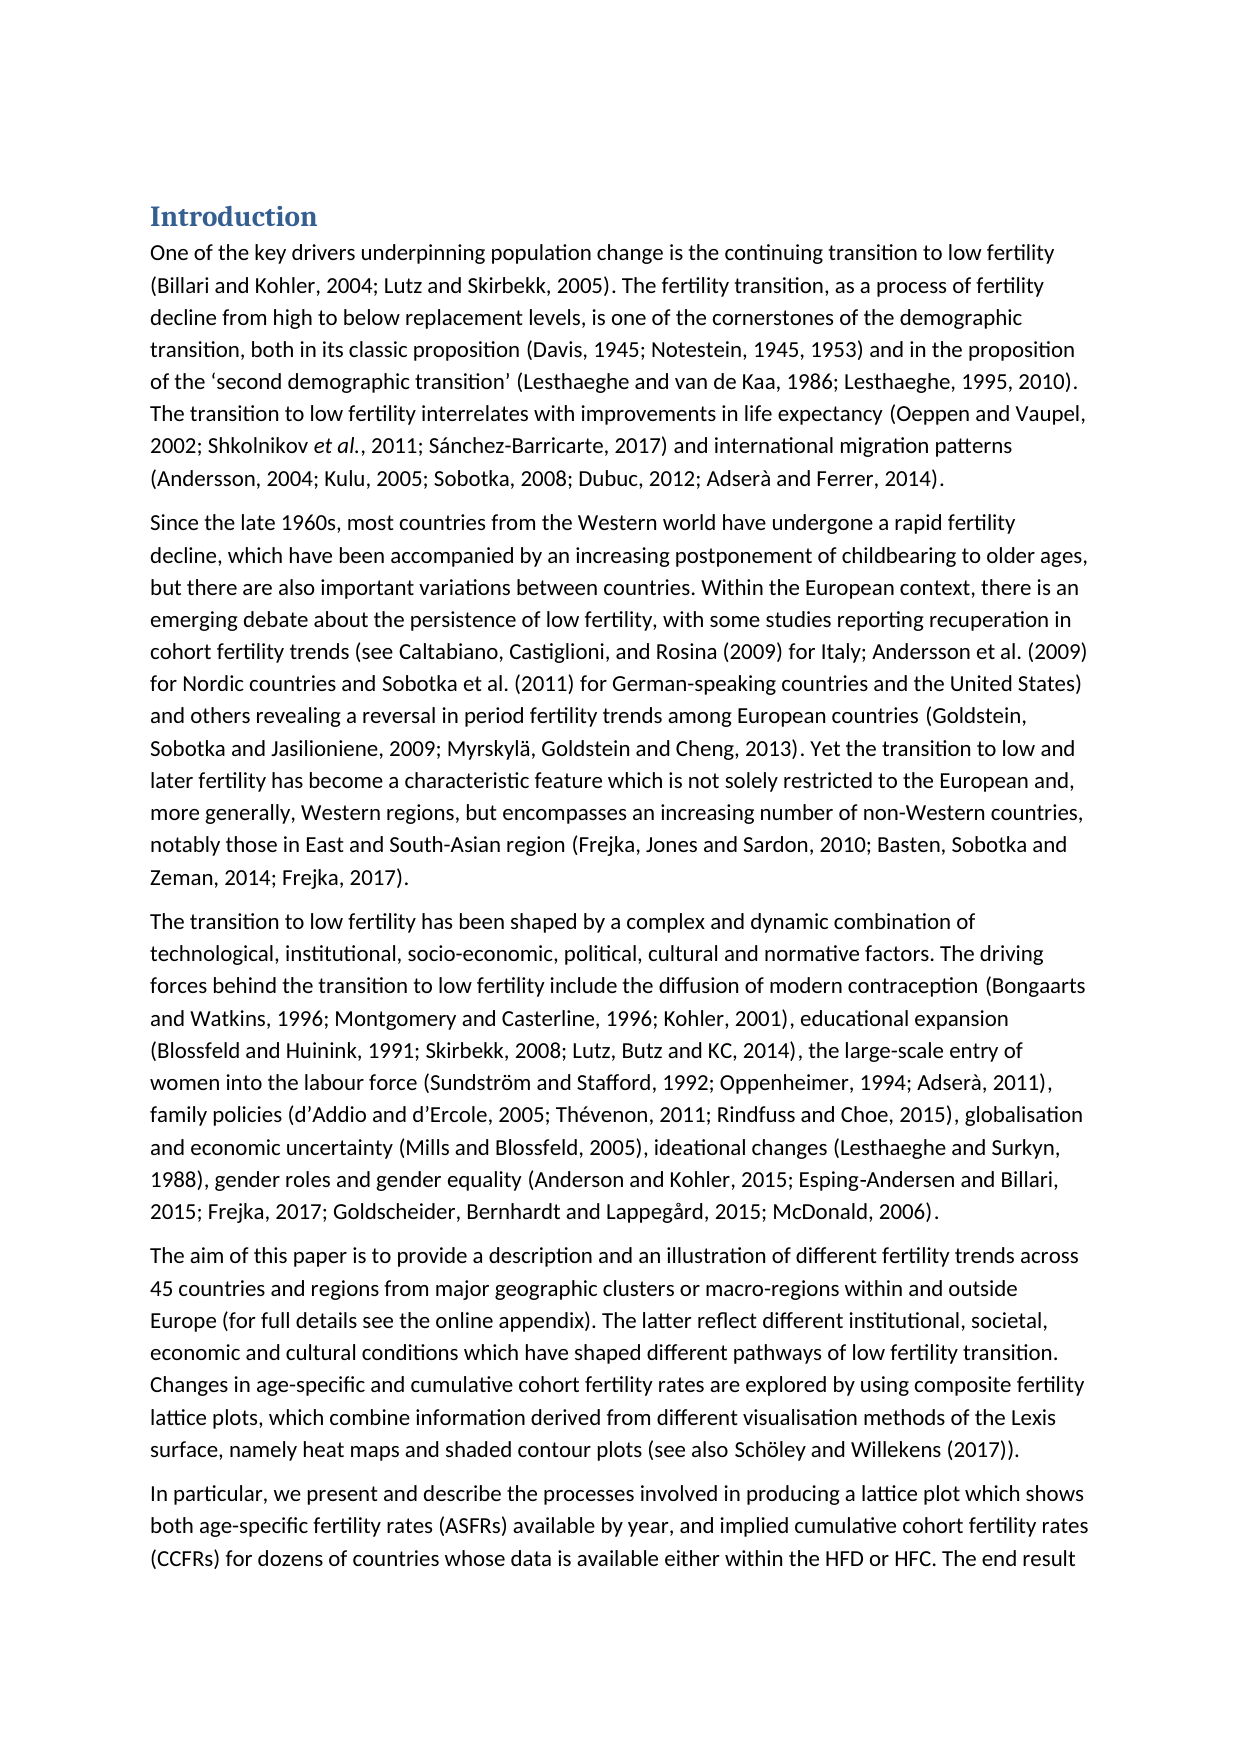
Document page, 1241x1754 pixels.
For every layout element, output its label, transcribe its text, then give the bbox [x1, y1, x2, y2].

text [150, 1479, 1090, 1572]
text Since the late 1960s, most countries from the Western world have undergone a rapid fertility decline, which have been accompanied by an increasing postponement of childbearing to older ages, but there are also important variations between countries. Within the European context, there is an emerging debate about the persistence of low fertility, with some studies reporting recuperation in cohort fertility trends (see Caltabiano, Castiglioni, and Rosina (2009) for Italy; Andersson et al. (2009) for Nordic countries and Sobotka et al. (2011) for German-speaking countries and the United States) and others revealing a reversal in period fertility trends among European countries (Goldstein, Sobotka and Jasilioniene, 2009; Myrskylä, Goldstein and Cheng, 2013). Yet the transition to low and later fertility has become a characteristic feature which is not solely restricted to the European and, more generally, Western regions, but encompasses an increasing number of non-Western countries, notably those in East and South-Asian region (Frejka, Jones and Sardon, 2010; Basten, Sobotka and Zeman, 2014; Frejka, 2017). [150, 508, 1090, 891]
text One of the key drivers underpinning population change is the continuing transition to low fertility (Billari and Kohler, 2004; Lutz and Skirbekk, 2005). The fertility transition, as a process of fertility decline from high to below replacement levels, is one of the cornerstones of the demographic transition, both in its classic proposition (Davis, 1945; Notestein, 1945, 1953) and in the proposition of the ‘second demographic transition’ (Lesthaeghe and van de Kaa, 1986; Lesthaeghe, 1995, 2010). The transition to low fertility interrelates with improvements in life expectancy (Oeppen and Vaupel, 2002; Shkolnikov et al., 2011; Sánchez-Barricarte, 2017) and international migration patterns (Andersson, 2004; Kulu, 2005; Sobotka, 2008; Dubuc, 2012; Adserà and Ferrer, 2014). [150, 238, 1090, 492]
text The transition to low fertility has been shaped by a complex and dynamic combination of technological, institutional, socio-economic, political, cultural and normative factors. The driving forces behind the transition to low fertility include the diffusion of modern contraception (Bongaarts and Watkins, 1996; Montgomery and Casterline, 1996; Kohler, 2001), educational expansion (Blossfeld and Huinink, 1991; Skirbekk, 2008; Lutz, Butz and KC, 2014), the large-scale entry of women into the labour force (Sundström and Stafford, 1992; Oppenheimer, 1994; Adserà, 2011), family policies (d’Addio and d’Ercole, 2005; Thévenon, 2011; Rindfuss and Choe, 2015), globalisation and economic uncertainty (Mills and Blossfeld, 2005), ideational changes (Lesthaeghe and Surkyn, 1988), gender roles and gender equality (Anderson and Kohler, 2015; Esping‐Andersen and Billari, 2015; Frejka, 2017; Goldscheider, Bernhardt and Lappegård, 2015; McDonald, 2006). [150, 907, 1090, 1225]
subtitle Introduction [150, 200, 1090, 233]
text The aim of this paper is to provide a description and an illustration of different fertility trends across 45 countries and regions from major geographic clusters or macro-regions within and outside Europe (for full details see the online appendix). The latter reflect different institutional, societal, economic and cultural conditions which have shaped different pathways of low fertility transition. Changes in age-specific and cumulative cohort fertility rates are explored by using composite fertility lattice plots, which combine information derived from different visualisation methods of the Lexis surface, namely heat maps and shaded contour plots (see also Schöley and Willekens (2017)). [150, 1242, 1090, 1463]
